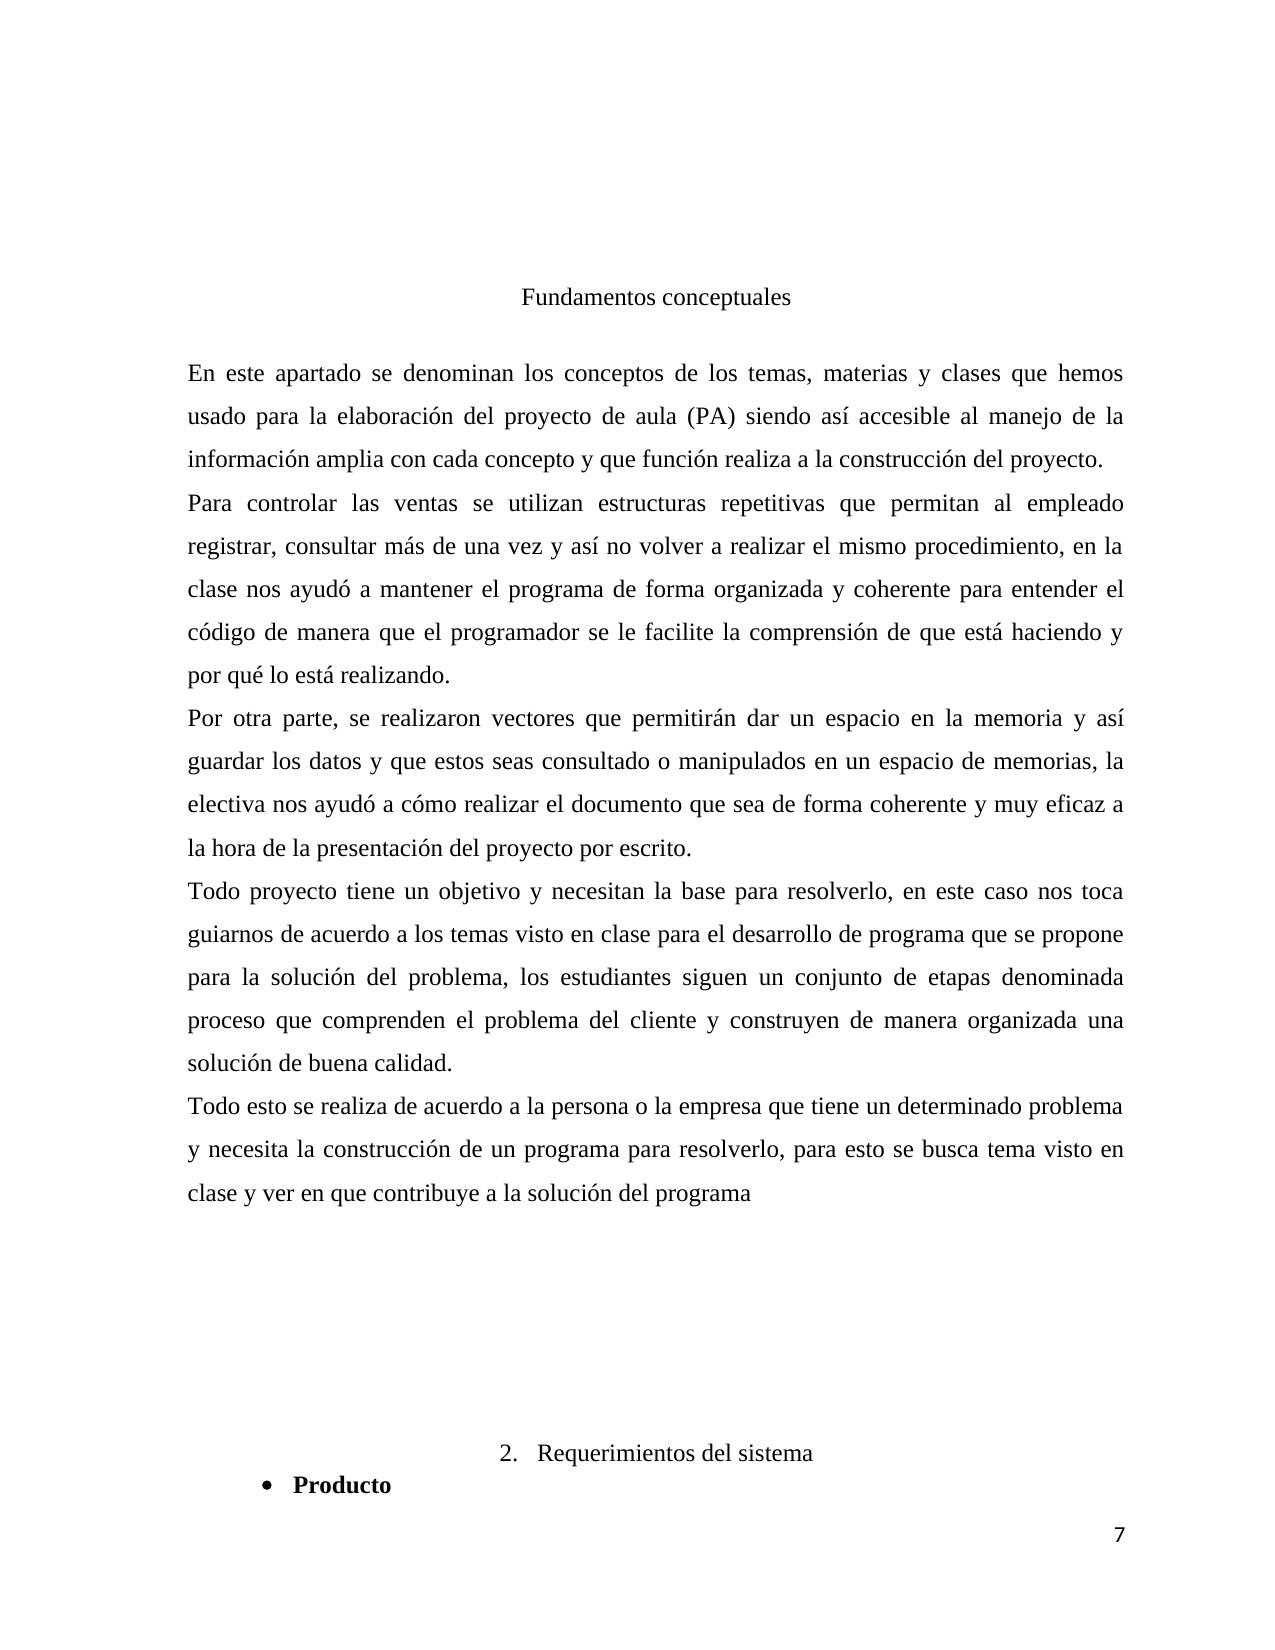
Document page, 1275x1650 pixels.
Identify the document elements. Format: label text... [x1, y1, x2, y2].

list En este apartado se denominan los conceptos de los temas, materias y clases que hemos usado para la elaboración del proyecto de aula (PA) siendo así accesible al manejo de la información amplia con cada concepto y que función realiza a la construcción del proyecto. [187, 358, 1125, 473]
subtitle Requerimientos del sistema [187, 1438, 1125, 1466]
list Todo esto se realiza de acuerdo a la persona o la empresa que tiene un determinado problema y necesita la construcción de un programa para resolverlo, para esto se busca tema visto en clase y ver en que contribuye a la solución del programa [187, 1091, 1125, 1206]
list Por otra parte, se realizaron vectores que permitirán dar un espacio en la memoria y así guardar los datos y que estos seas consultado o manipulados en un espacio de memorias, la electiva nos ayudó a cómo realizar el documento que sea de forma coherente y muy eficaz a la hora de la presentación del proyecto por escrito. [187, 703, 1125, 861]
list Para controlar las ventas se utilizan estructuras repetitivas que permitan al empleado registrar, consultar más de una vez y así no volver a realizar el mismo procedimiento, en la clase nos ayudó a mantener el programa de forma organizada y coherente para entender el código de manera que el programador se le facilite la comprensión de que está haciendo y por qué lo está realizando. [187, 488, 1125, 689]
list Producto [262, 1471, 1125, 1499]
subtitle Fundamentos conceptuales [187, 282, 1125, 311]
list Todo proyecto tiene un objetivo y necesitan la base para resolverlo, en este caso nos toca guiarnos de acuerdo a los temas visto en clase para el desarrollo de programa que se propone para la solución del problema, los estudiantes siguen un conjunto de etapas denominada proceso que comprenden el problema del cliente y construyen de manera organizada una solución de buena calidad. [187, 876, 1125, 1077]
